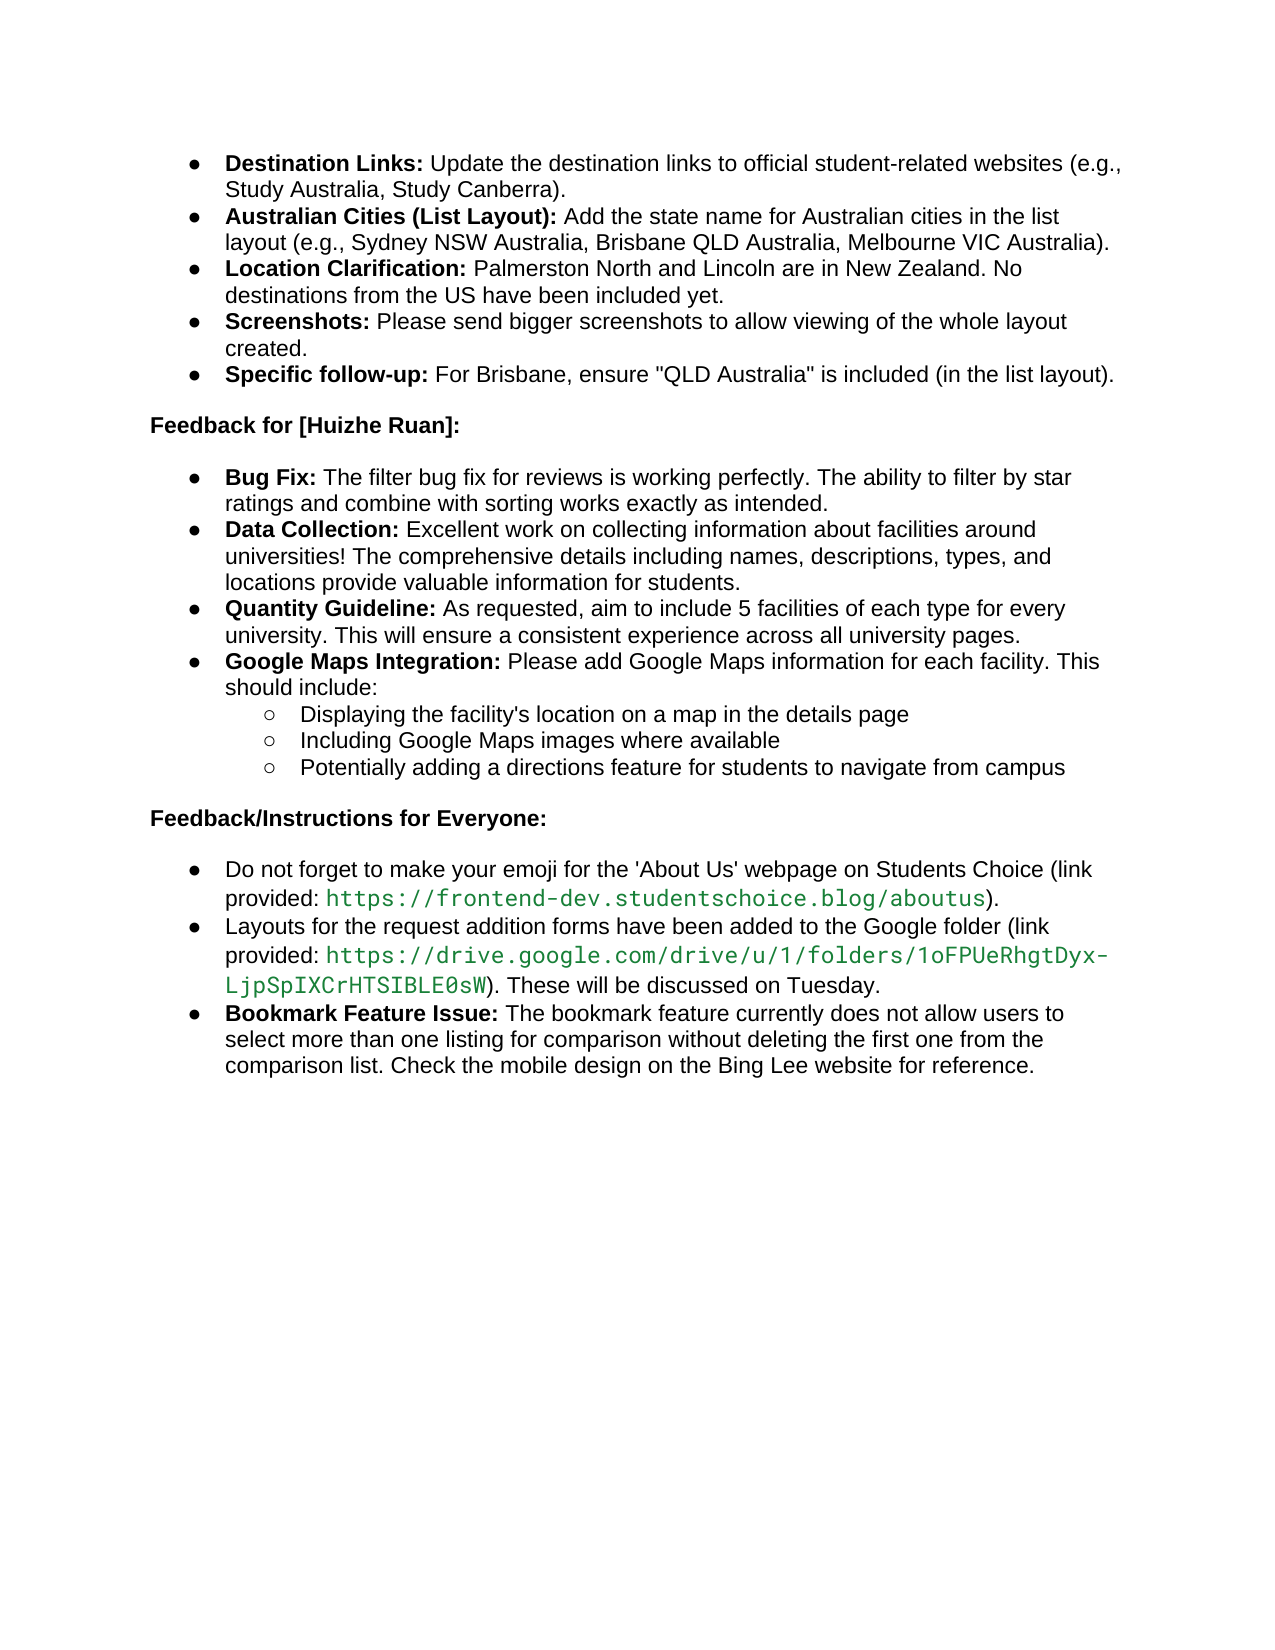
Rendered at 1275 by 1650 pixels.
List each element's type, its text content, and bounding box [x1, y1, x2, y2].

list Screenshots: Please send bigger screenshots to allow viewing of the whole layout created. [187, 308, 1125, 361]
list Destination Links: Update the destination links to official student-related websites (e.g., Study Australia, Study Canberra). [187, 150, 1125, 203]
list Displaying the facility's location on a map in the details page [262, 701, 1125, 727]
list Data Collection: Excellent work on collecting information about facilities around universities! The comprehensive details including names, descriptions, types, and locations provide valuable information for students. [187, 516, 1125, 595]
list Including Google Maps images where available [262, 727, 1125, 753]
list Do not forget to make your emoji for the 'About Us' webpage on Students Choice (link provided: https://frontend-dev.studentschoice.blog/aboutus). [187, 856, 1125, 913]
list Location Clarification: Palmerston North and Lincoln are in New Zealand. No destinations from the US have been included yet. [187, 255, 1125, 308]
text Feedback for [Huizhe Ruan]: [150, 412, 1125, 438]
list Bug Fix: The filter bug fix for reviews is working perfectly. The ability to filter by star ratings and combine with sorting works exactly as intended. [187, 463, 1125, 516]
list Potentially adding a directions feature for students to navigate from campus [262, 753, 1125, 780]
list Layouts for the request addition forms have been added to the Google folder (link provided: https://drive.google.com/drive/u/1/folders/1oFPUeRhgtDyx-LjpSpIXCrHTSIBLE0sW). These will be discussed on Tuesday. [187, 913, 1125, 999]
text Feedback/Instructions for Everyone: [150, 805, 1125, 831]
list Bookmark Feature Issue: The bookmark feature currently does not allow users to select more than one listing for comparison without deleting the first one from the comparison list. Check the mobile design on the Bing Lee website for reference. [187, 999, 1125, 1078]
list Google Maps Integration: Please add Google Maps information for each facility. This should include: [187, 648, 1125, 701]
list Specific follow-up: For Brisbane, ensure "QLD Australia" is included (in the list layout). [187, 361, 1125, 387]
list Australian Cities (List Layout): Add the state name for Australian cities in the list layout (e.g., Sydney NSW Australia, Brisbane QLD Australia, Melbourne VIC Australia). [187, 203, 1125, 255]
list Quantity Guideline: As requested, aim to include 5 facilities of each type for every university. This will ensure a consistent experience across all university pages. [187, 595, 1125, 648]
